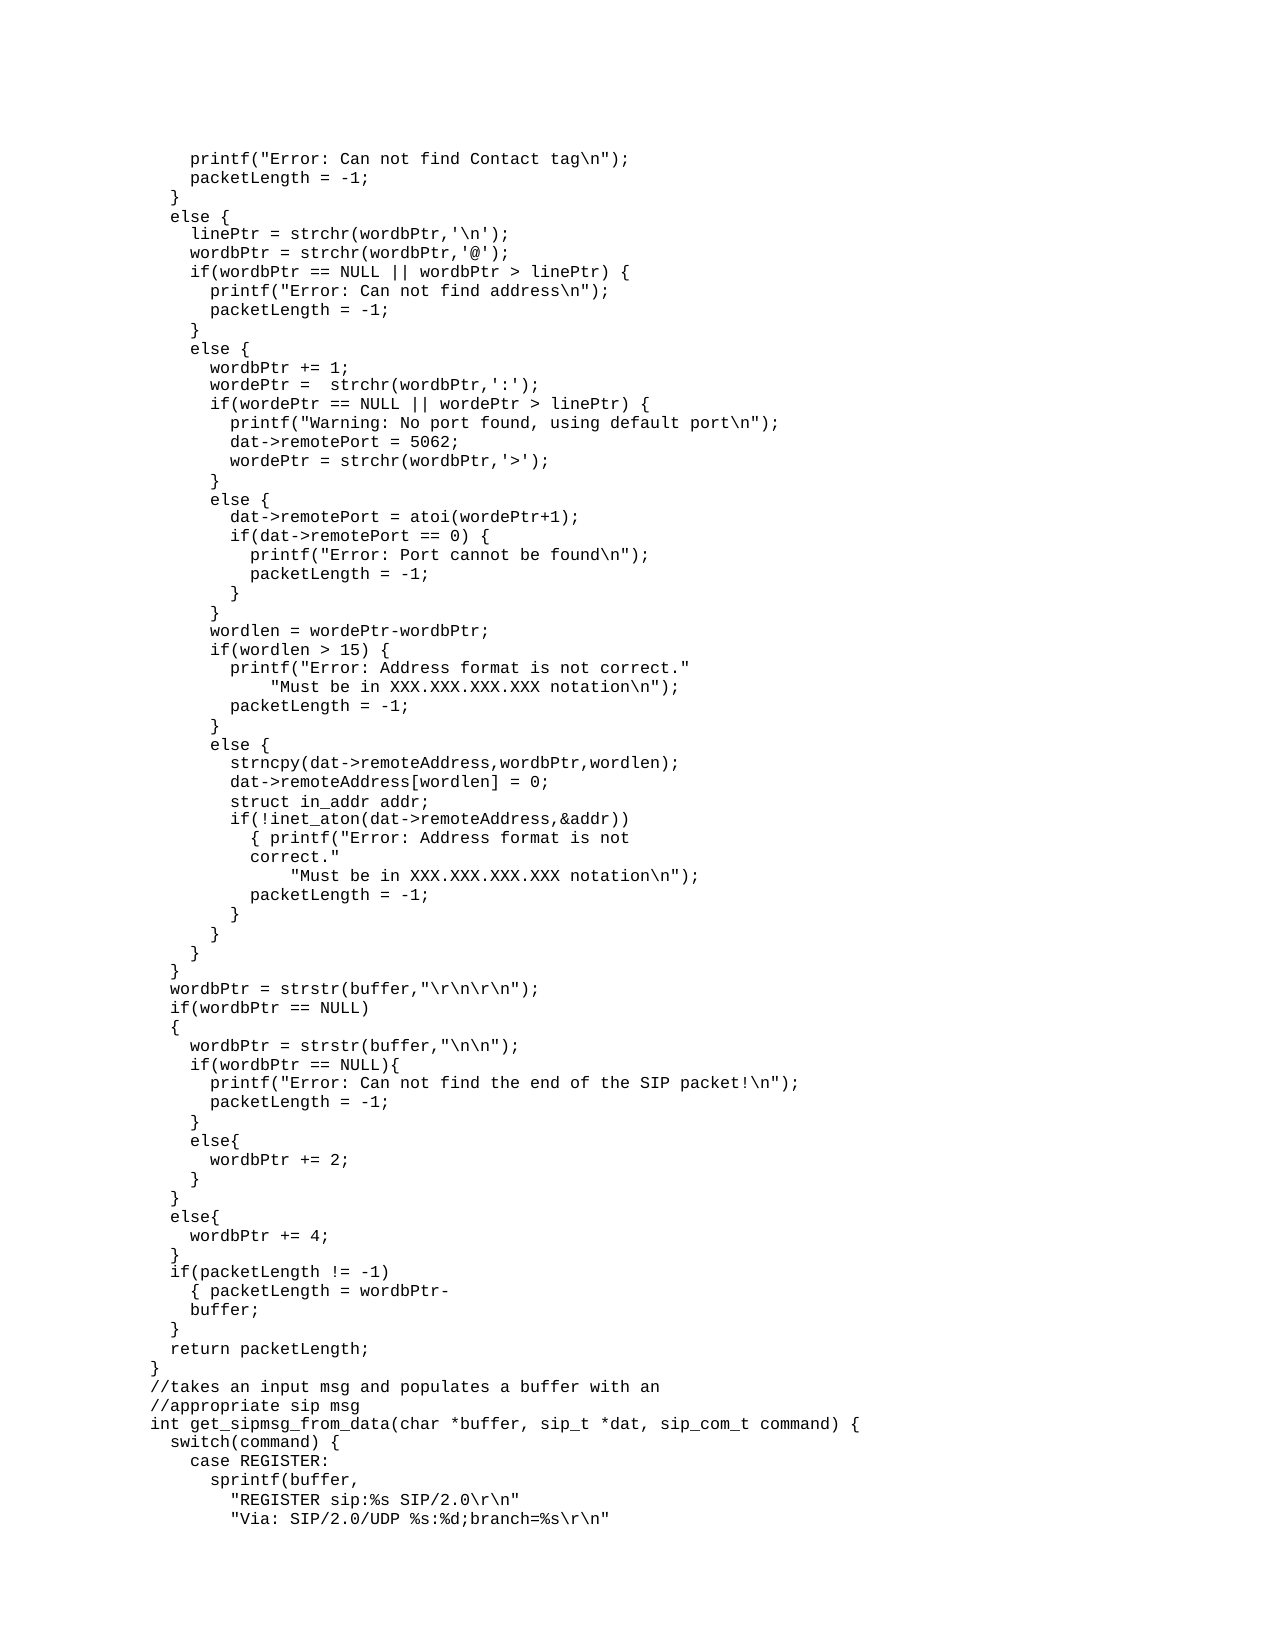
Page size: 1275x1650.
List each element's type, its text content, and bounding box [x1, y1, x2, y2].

text if(packetLength != -1) { packetLength = wordbPtr-buffer; [170, 1264, 502, 1321]
text else { [210, 490, 1183, 509]
text else { [170, 207, 1183, 226]
text "Via: SIP/2.0/UDP %s:%d;branch=%s\r\n" [230, 1509, 1183, 1528]
text } [210, 924, 1183, 943]
text else{ [170, 1207, 1183, 1226]
text } [170, 1188, 1183, 1207]
text } [210, 603, 1183, 622]
text printf("Error: Can not find Contact tag\n"); packetLength = -1; [190, 150, 632, 188]
text } [190, 1169, 1183, 1188]
text "REGISTER sip:%s SIP/2.0\r\n" [230, 1491, 1183, 1509]
text "Must be in XXX.XXX.XXX.XXX notation\n"); packetLength = -1; [250, 867, 702, 905]
text printf("Error: Port cannot be found\n"); packetLength = -1; [250, 547, 652, 584]
text printf("Error: Can not find the end of the SIP packet!\n"); packetLength = -1; [210, 1075, 802, 1113]
text else { [210, 735, 1183, 754]
text if(wordbPtr == NULL || wordbPtr > linePtr) { printf("Error: Can not find address\n"); packetLength = -1; [190, 264, 632, 320]
text wordbPtr += 4; [190, 1226, 1183, 1245]
text } [190, 943, 1183, 962]
text wordbPtr = strstr(buffer,"\n\n"); if(wordbPtr == NULL){ [190, 1037, 522, 1075]
text } [170, 1245, 1183, 1264]
text else{ [190, 1132, 1183, 1151]
text return packetLength; [170, 1339, 1183, 1358]
text } [170, 1321, 1183, 1339]
text else { [190, 339, 1183, 358]
text if(!inet_aton(dat->remoteAddress,&addr)) { printf("Error: Address format is not correct." [230, 811, 712, 867]
text { [170, 1018, 1183, 1037]
text wordbPtr += 1; [210, 358, 1183, 377]
text //appropriate sip msg [150, 1396, 1183, 1415]
text //takes an input msg and populates a buffer with an [150, 1377, 1183, 1396]
text } [170, 188, 1183, 207]
text packetLength = -1; [230, 698, 1183, 716]
text } [210, 717, 1183, 735]
text printf("Error: Address format is not correct." "Must be in XXX.XXX.XXX.XXX notation\n"); [230, 660, 692, 698]
text wordePtr = strchr(wordbPtr,'>'); [230, 452, 1183, 471]
text } [170, 962, 1183, 981]
text } [230, 584, 1183, 603]
text struct in_addr addr; [230, 792, 1183, 811]
text } [210, 471, 1183, 490]
text } [230, 905, 1183, 924]
text strncpy(dat->remoteAddress,wordbPtr,wordlen); dat->remoteAddress[wordlen] = 0; [230, 754, 680, 792]
text wordbPtr = strstr(buffer,"\r\n\r\n"); if(wordbPtr == NULL) [170, 981, 542, 1018]
text } [190, 320, 1183, 339]
text dat->remotePort = atoi(wordePtr+1); if(dat->remotePort == 0) { [230, 509, 580, 547]
text wordlen = wordePtr-wordbPtr; if(wordlen > 15) { [210, 622, 492, 660]
text } [190, 1113, 1183, 1132]
text wordbPtr += 2; [210, 1151, 1183, 1169]
text printf("Warning: No port found, using default port\n"); dat->remotePort = 5062; [230, 414, 780, 452]
text wordePtr = strchr(wordbPtr,':'); if(wordePtr == NULL || wordePtr > linePtr) { [210, 377, 650, 414]
text case REGISTER: sprintf(buffer, [190, 1453, 362, 1491]
text linePtr = strchr(wordbPtr,'\n'); wordbPtr = strchr(wordbPtr,'@'); [190, 226, 512, 264]
text } [150, 1358, 1183, 1377]
text int get_sipmsg_from_data(char *buffer, sip_t *dat, sip_com_t command) { switch(command) { [150, 1415, 862, 1453]
